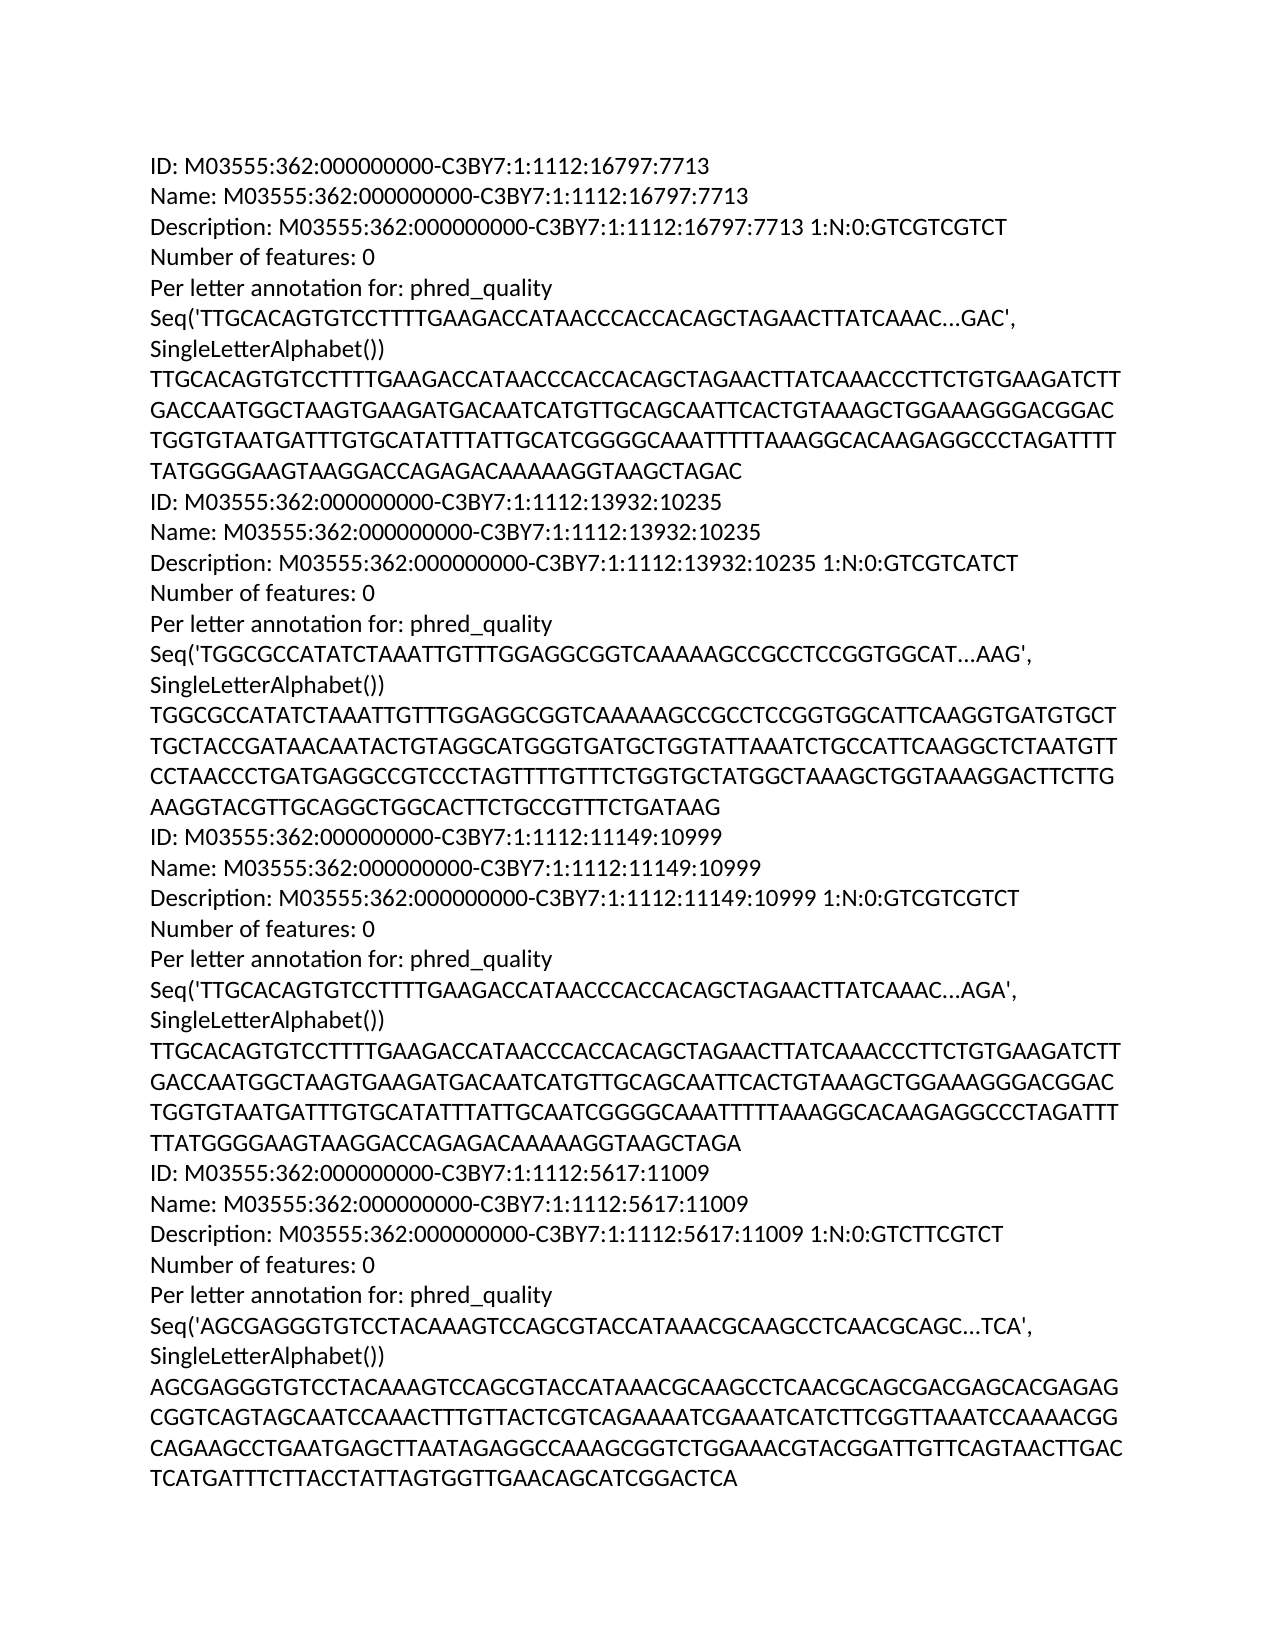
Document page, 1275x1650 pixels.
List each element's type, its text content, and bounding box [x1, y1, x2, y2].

text Per letter annotation for: phred_quality [150, 608, 1125, 638]
text ID: M03555:362:000000000-C3BY7:1:1112:16797:7713 [150, 150, 1125, 181]
text Seq('TTGCACAGTGTCCTTTTGAAGACCATAACCCACCACAGCTAGAACTTATCAAAC...AGA', SingleLetterAlphabet()) TTGCACAGTGTCCTTTTGAAGACCATAACCCACCACAGCTAGAACTTATCAAACCCTTCTGTGAAGATCTTGACCAATGGCTAAGTGAAGATGACAATCATGTTGCAGCAATTCACTGTAAAGCTGGAAAGGGACGGACTGGTGTAATGATTTGTGCATATTTATTGCAATCGGGGCAAATTTTTAAAGGCACAAGAGGCCCTAGATTTTTATGGGGAAGTAAGGACCAGAGACAAAAAGGTAAGCTAGA [150, 974, 1125, 1157]
text Number of features: 0 [150, 242, 1125, 272]
text Description: M03555:362:000000000-C3BY7:1:1112:5617:11009 1:N:0:GTCTTCGTCT [150, 1218, 1125, 1249]
text ID: M03555:362:000000000-C3BY7:1:1112:5617:11009 [150, 1157, 1125, 1188]
text Number of features: 0 [150, 577, 1125, 608]
text Seq('TTGCACAGTGTCCTTTTGAAGACCATAACCCACCACAGCTAGAACTTATCAAAC...GAC', SingleLetterAlphabet()) TTGCACAGTGTCCTTTTGAAGACCATAACCCACCACAGCTAGAACTTATCAAACCCTTCTGTGAAGATCTTGACCAATGGCTAAGTGAAGATGACAATCATGTTGCAGCAATTCACTGTAAAGCTGGAAAGGGACGGACTGGTGTAATGATTTGTGCATATTTATTGCATCGGGGCAAATTTTTAAAGGCACAAGAGGCCCTAGATTTTTATGGGGAAGTAAGGACCAGAGACAAAAAGGTAAGCTAGAC [150, 303, 1125, 486]
text Seq('TGGCGCCATATCTAAATTGTTTGGAGGCGGTCAAAAAGCCGCCTCCGGTGGCAT...AAG', SingleLetterAlphabet()) TGGCGCCATATCTAAATTGTTTGGAGGCGGTCAAAAAGCCGCCTCCGGTGGCATTCAAGGTGATGTGCTTGCTACCGATAACAATACTGTAGGCATGGGTGATGCTGGTATTAAATCTGCCATTCAAGGCTCTAATGTTCCTAACCCTGATGAGGCCGTCCCTAGTTTTGTTTCTGGTGCTATGGCTAAAGCTGGTAAAGGACTTCTTGAAGGTACGTTGCAGGCTGGCACTTCTGCCGTTTCTGATAAG [150, 638, 1125, 821]
text Description: M03555:362:000000000-C3BY7:1:1112:11149:10999 1:N:0:GTCGTCGTCT [150, 882, 1125, 913]
text Name: M03555:362:000000000-C3BY7:1:1112:16797:7713 [150, 181, 1125, 211]
text Per letter annotation for: phred_quality [150, 1279, 1125, 1310]
text Number of features: 0 [150, 1249, 1125, 1279]
text Per letter annotation for: phred_quality [150, 272, 1125, 303]
text Description: M03555:362:000000000-C3BY7:1:1112:13932:10235 1:N:0:GTCGTCATCT [150, 547, 1125, 577]
text Name: M03555:362:000000000-C3BY7:1:1112:13932:10235 [150, 516, 1125, 547]
text Description: M03555:362:000000000-C3BY7:1:1112:16797:7713 1:N:0:GTCGTCGTCT [150, 211, 1125, 242]
text Name: M03555:362:000000000-C3BY7:1:1112:11149:10999 [150, 852, 1125, 882]
text ID: M03555:362:000000000-C3BY7:1:1112:11149:10999 [150, 821, 1125, 852]
text Number of features: 0 [150, 913, 1125, 943]
text Per letter annotation for: phred_quality [150, 943, 1125, 974]
text Name: M03555:362:000000000-C3BY7:1:1112:5617:11009 [150, 1188, 1125, 1218]
text ID: M03555:362:000000000-C3BY7:1:1112:13932:10235 [150, 486, 1125, 516]
text Seq('AGCGAGGGTGTCCTACAAAGTCCAGCGTACCATAAACGCAAGCCTCAACGCAGC...TCA', SingleLetterAlphabet()) AGCGAGGGTGTCCTACAAAGTCCAGCGTACCATAAACGCAAGCCTCAACGCAGCGACGAGCACGAGAGCGGTCAGTAGCAATCCAAACTTTGTTACTCGTCAGAAAATCGAAATCATCTTCGGTTAAATCCAAAACGGCAGAAGCCTGAATGAGCTTAATAGAGGCCAAAGCGGTCTGGAAACGTACGGATTGTTCAGTAACTTGACTCATGATTTCTTACCTATTAGTGGTTGAACAGCATCGGACTCA [150, 1310, 1125, 1493]
